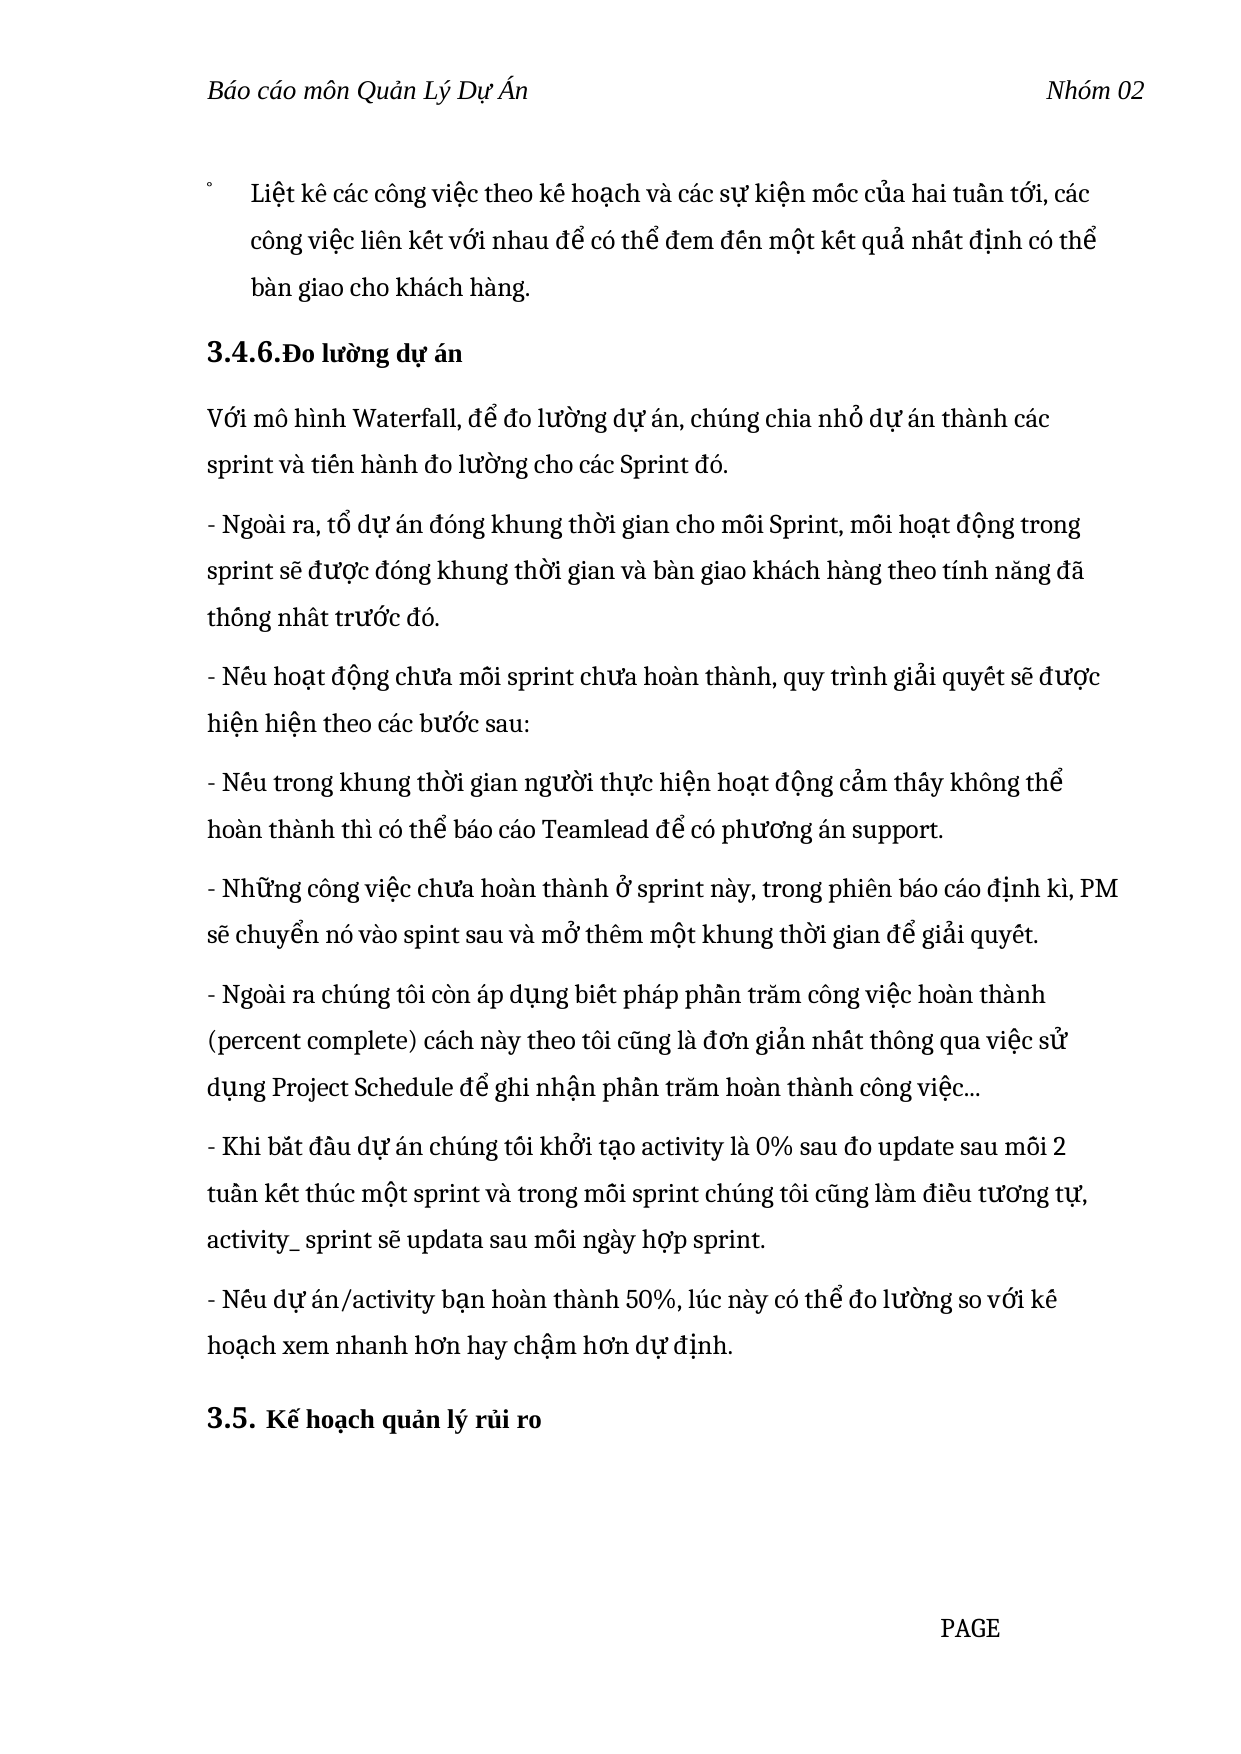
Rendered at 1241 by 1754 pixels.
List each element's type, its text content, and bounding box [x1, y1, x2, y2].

list Liệt kê các công việc theo kế hoạch và các sự kiện mốc của hai tuần tới, các công việc liên kết với nhau để có thể đem đến một kết quả nhất định có thể bàn giao cho khách hàng. [207, 177, 1122, 303]
text - Nếu dự án/activity bạn hoàn thành 50%, lúc này có thể đo lường so với kế hoạch xem nhanh hơn hay chậm hơn dự định. [207, 1284, 1122, 1361]
text - Ngoài ra chúng tôi còn áp dụng biết pháp phần trăm công việc hoàn thành (percent complete) cách này theo tôi cũng là đơn giản nhất thông qua việc sử dụng Project Schedule để ghi nhận phần trăm hoàn thành công việc... [207, 979, 1122, 1103]
text - Những công việc chưa hoàn thành ở sprint này, trong phiên báo cáo định kì, PM sẽ chuyển nó vào spint sau và mở thêm một khung thời gian để giải quyết. [207, 873, 1122, 951]
text - Nếu hoạt động chưa mỗi sprint chưa hoàn thành, quy trình giải quyết sẽ được hiện hiện theo các bước sau: [207, 661, 1122, 739]
text - Nếu trong khung thời gian người thực hiện hoạt động cảm thấy không thể hoàn thành thì có thể báo cáo Teamlead để có phương án support. [207, 767, 1122, 845]
subtitle Đo lường dự án [207, 331, 1122, 371]
subtitle Kế hoạch quản lý rủi ro [207, 1398, 1122, 1437]
text - Ngoài ra, tổ dự án đóng khung thời gian cho mỗi Sprint, mỗi hoạt động trong sprint sẽ được đóng khung thời gian và bàn giao khách hàng theo tính năng đã thống nhât trước đó. [207, 509, 1122, 633]
text Với mô hình Waterfall, để đo lường dự án, chúng chia nhỏ dự án thành các sprint và tiến hành đo lường cho các Sprint đó. [207, 403, 1122, 481]
text - Khi bắt đầu dự án chúng tối khởi tạo activity là 0% sau đo update sau mỗi 2 tuần kết thúc một sprint và trong mỗi sprint chúng tôi cũng làm điều tương tự, activity_ sprint sẽ updata sau mỗi ngày hợp sprint. [207, 1131, 1122, 1256]
